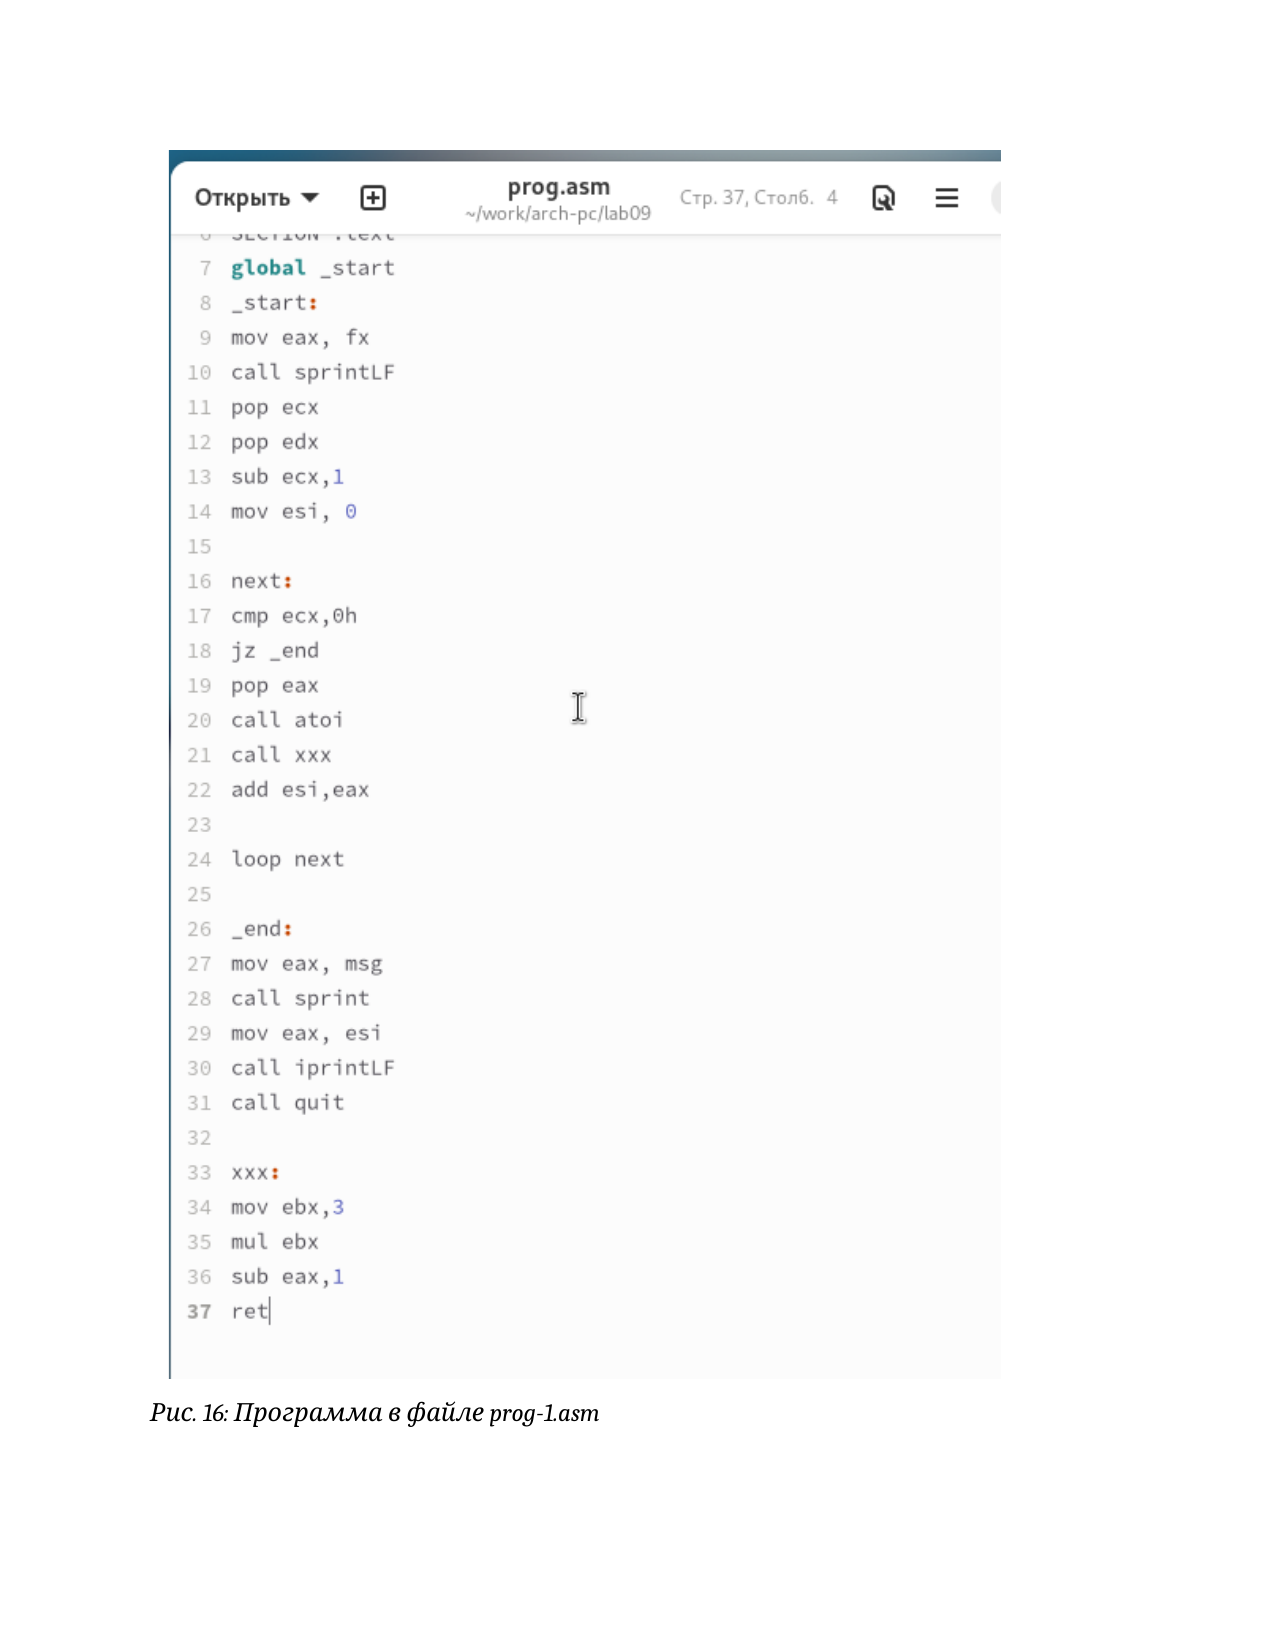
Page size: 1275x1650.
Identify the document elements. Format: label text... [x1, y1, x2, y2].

picture [168, 150, 1001, 1379]
text Рис. 16: Программа в файле prog-1.asm [150, 1399, 1125, 1428]
